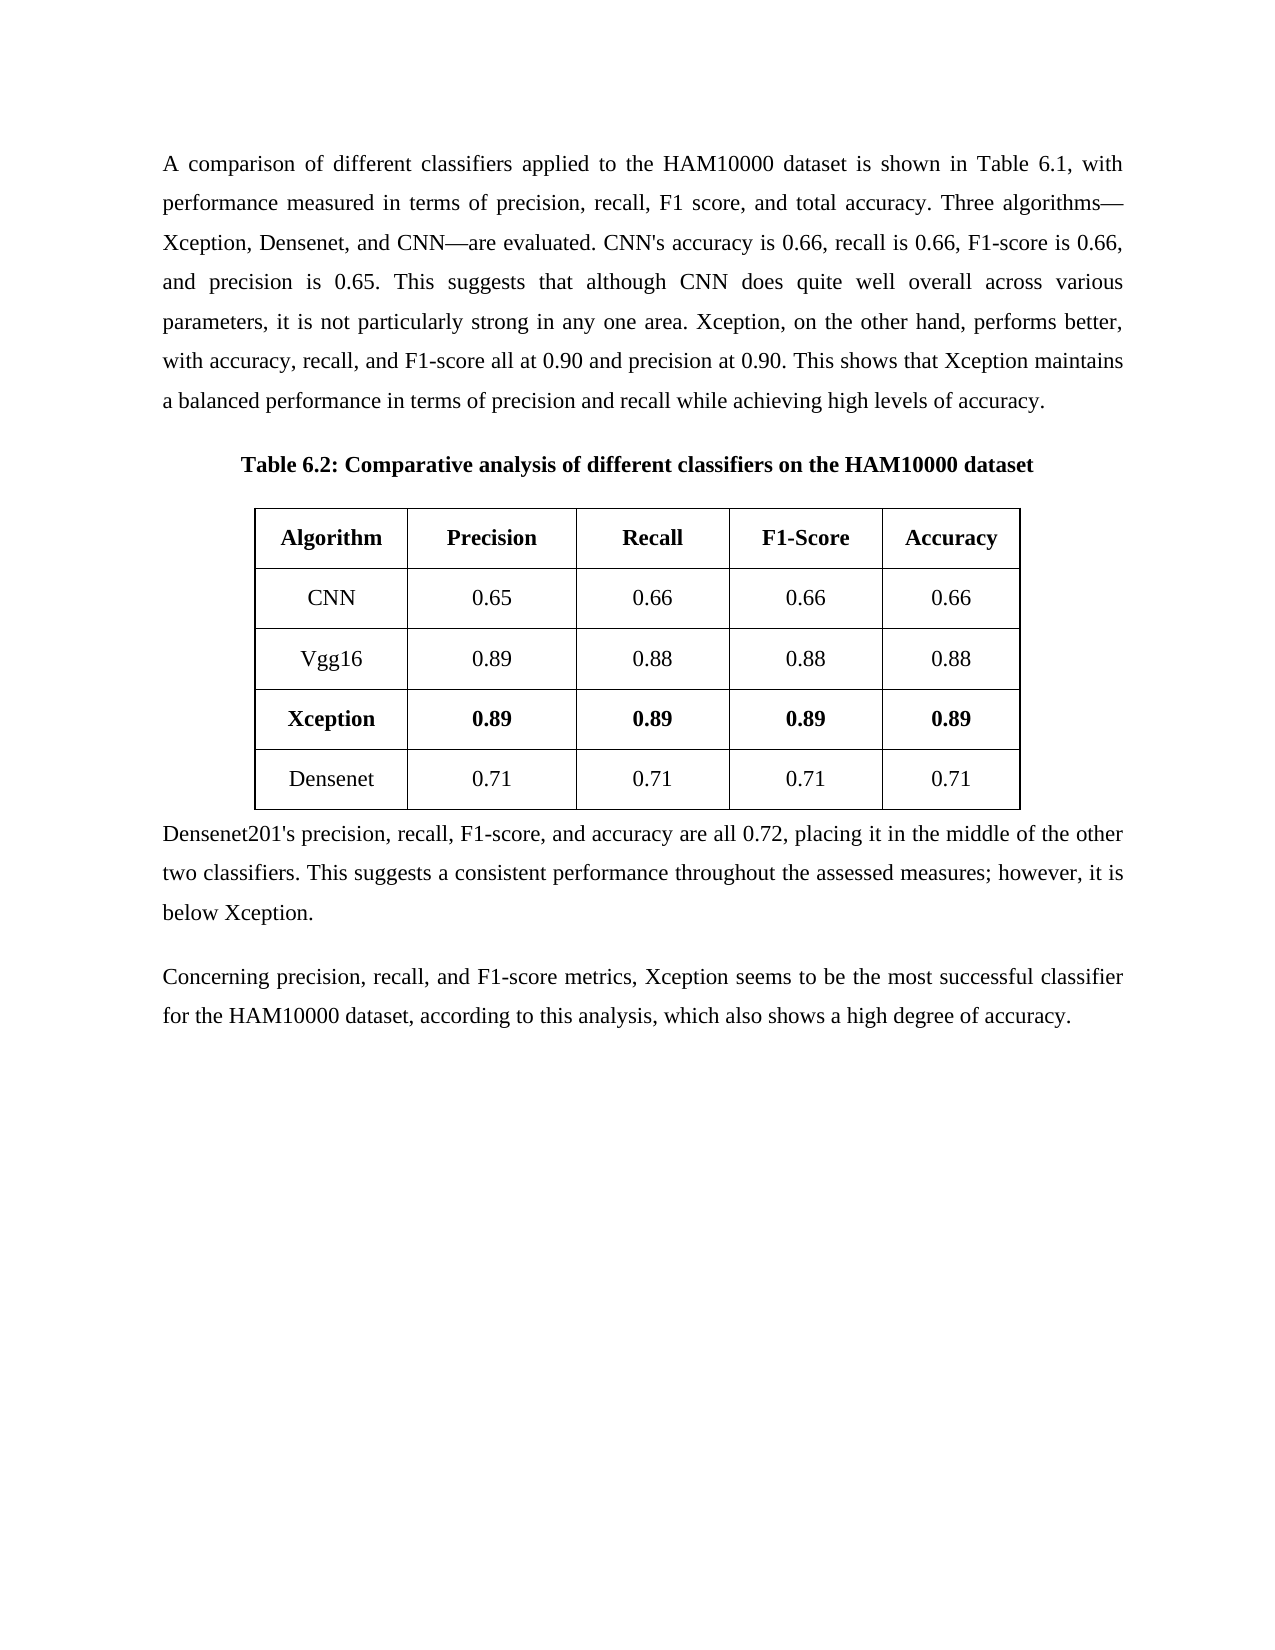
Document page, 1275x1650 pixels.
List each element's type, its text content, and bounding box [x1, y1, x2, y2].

text Concerning precision, recall, and F1-score metrics, Xception seems to be the most successful classifier for the HAM10000 dataset, according to this analysis, which also shows a high degree of accuracy. [162, 963, 1125, 1029]
table_cell 0.88 [730, 629, 882, 688]
table_cell 0.89 [730, 690, 882, 749]
table_cell CNN [256, 569, 407, 628]
table_header F1-Score [730, 509, 882, 568]
table_cell 0.66 [577, 569, 729, 628]
table_header Algorithm [256, 509, 407, 568]
table_cell 0.71 [883, 750, 1019, 809]
table_cell 0.71 [577, 750, 729, 809]
table_cell 0.89 [577, 690, 729, 749]
table_cell 0.88 [577, 629, 729, 688]
table_header Precision [408, 509, 576, 568]
table_cell 0.71 [730, 750, 882, 809]
table_cell Vgg16 [256, 629, 407, 688]
table_cell 0.89 [883, 690, 1019, 749]
text Densenet201's precision, recall, F1-score, and accuracy are all 0.72, placing it in the middle of the other two classifiers. This suggests a consistent performance throughout the assessed measures; however, it is below Xception. [162, 819, 1125, 925]
table_cell 0.66 [883, 569, 1019, 628]
table_cell Xception [256, 690, 407, 749]
text A comparison of different classifiers applied to the HAM10000 dataset is shown in Table 6.1, with performance measured in terms of precision, recall, F1 score, and total accuracy. Three algorithms—Xception, Densenet, and CNN—are evaluated. CNN's accuracy is 0.66, recall is 0.66, F1-score is 0.66, and precision is 0.65. This suggests that although CNN does quite well overall across various parameters, it is not particularly strong in any one area. Xception, on the other hand, performs better, with accuracy, recall, and F1-score all at 0.90 and precision at 0.90. This shows that Xception maintains a balanced performance in terms of precision and recall while achieving high levels of accuracy. [162, 150, 1125, 413]
table_cell 0.89 [408, 690, 576, 749]
table_cell 0.88 [883, 629, 1019, 688]
text Table 6.2: Comparative analysis of different classifiers on the HAM10000 dataset [150, 451, 1125, 478]
table_cell 0.66 [730, 569, 882, 628]
table_cell 0.71 [408, 750, 576, 809]
table_header Accuracy [883, 509, 1019, 568]
table_cell 0.65 [408, 569, 576, 628]
table_cell 0.89 [408, 629, 576, 688]
table_header Recall [577, 509, 729, 568]
table_cell Densenet [256, 750, 407, 809]
